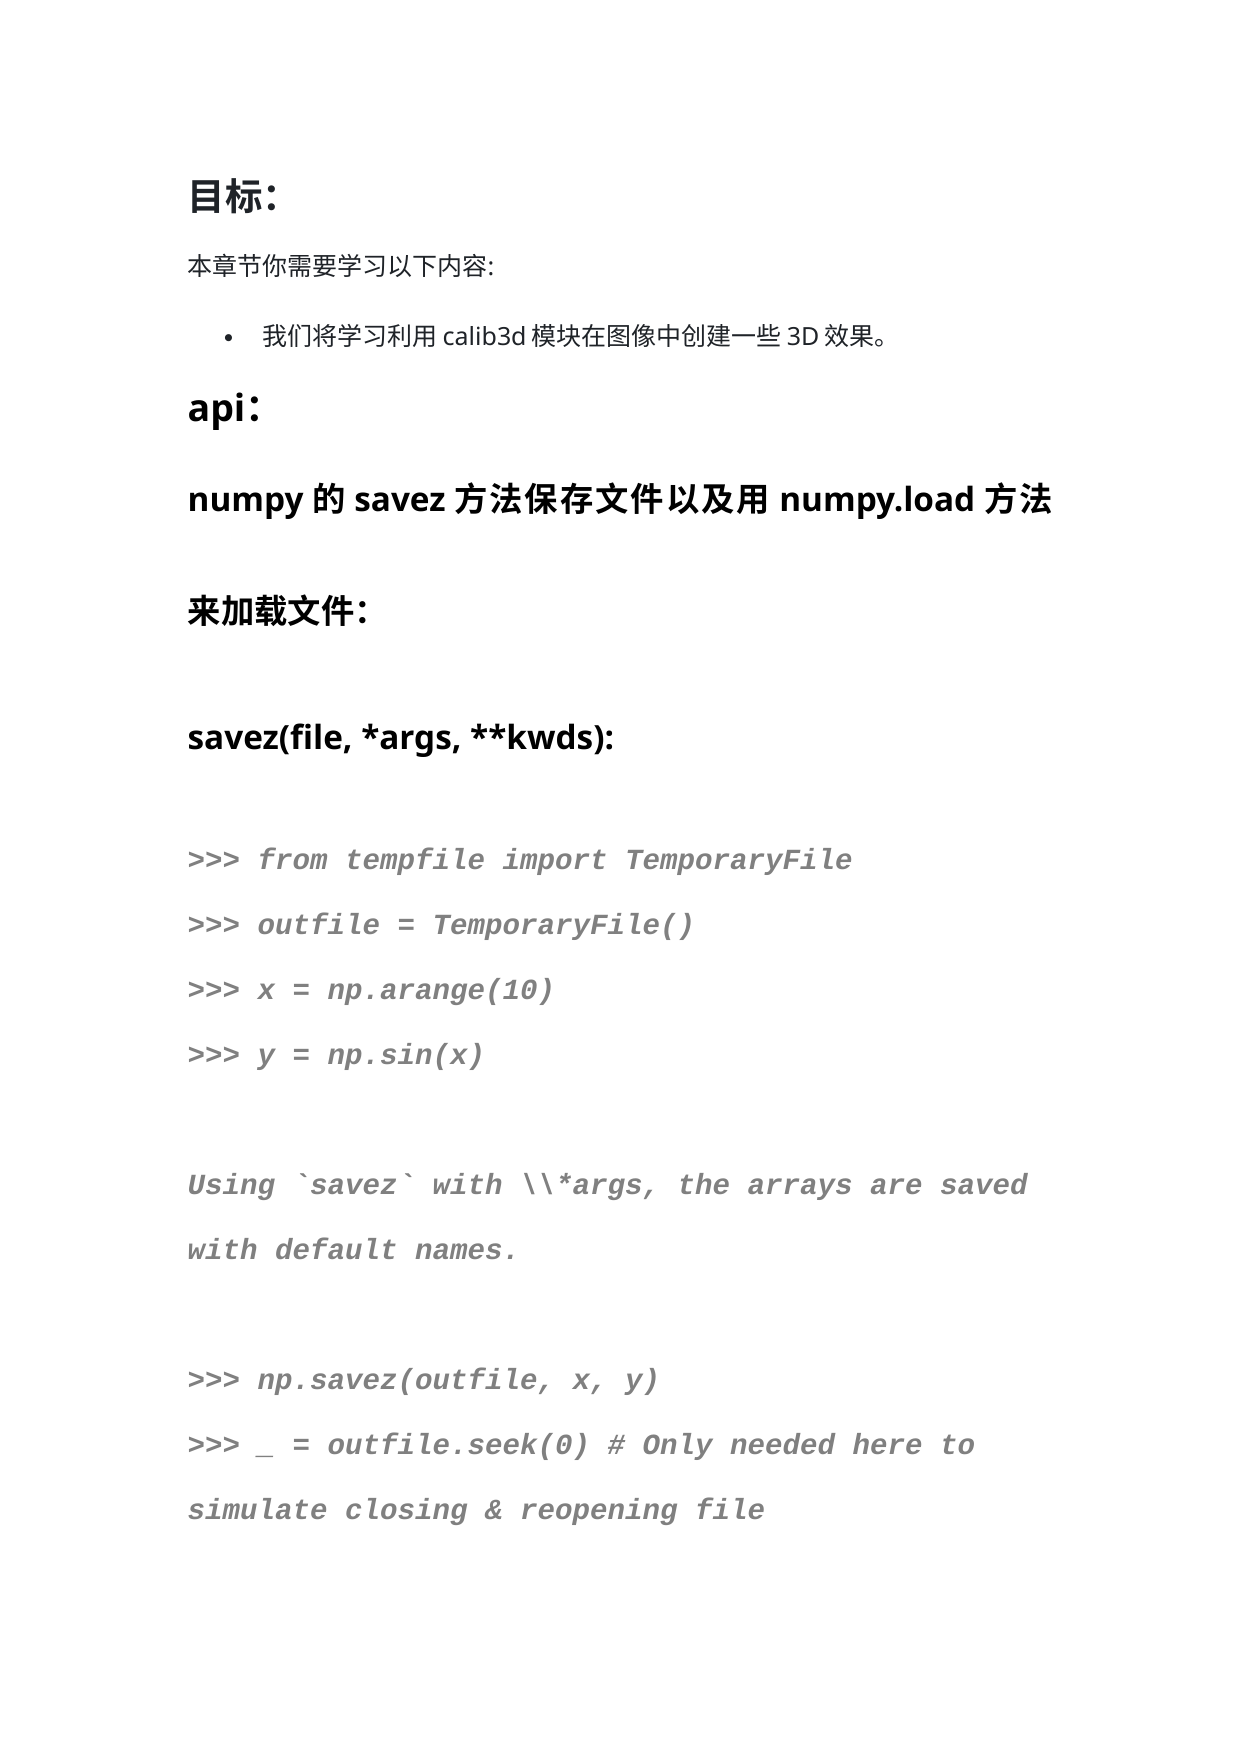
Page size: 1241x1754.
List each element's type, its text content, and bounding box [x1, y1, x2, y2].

subtitle numpy的savez方法保存文件以及用numpy.load方法来加载文件： [187, 464, 1053, 642]
subtitle savez(file, *args, **kwds): [187, 704, 1053, 769]
list 我们将学习利用calib3d模块在图像中创建一些3D效果。 [225, 302, 1053, 367]
text 目标： [187, 162, 1053, 227]
subtitle api： [187, 372, 1053, 437]
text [187, 829, 1053, 1544]
text 本章节你需要学习以下内容: [187, 232, 1053, 297]
